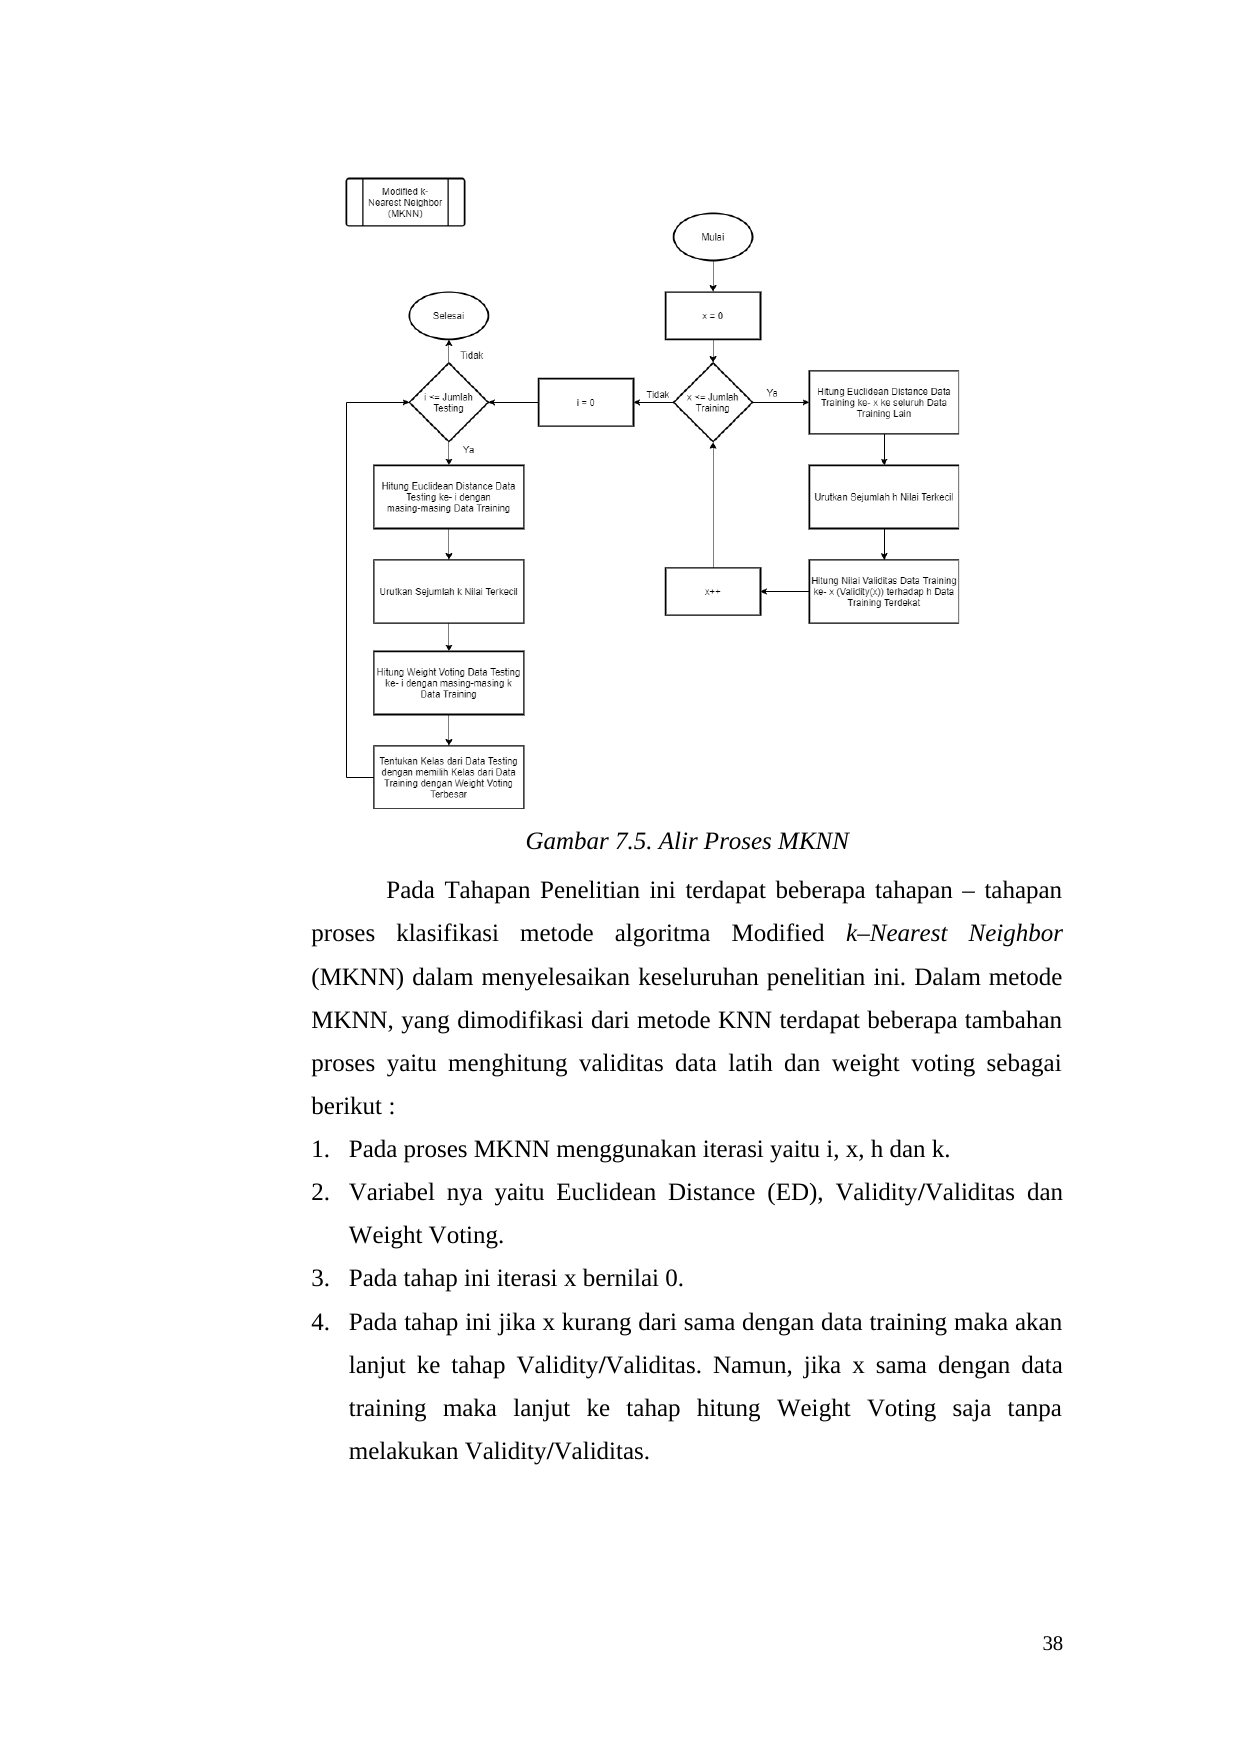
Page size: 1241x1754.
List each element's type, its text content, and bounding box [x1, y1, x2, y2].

list Pada Tahapan Penelitian ini terdapat beberapa tahapan – tahapan proses klasifikasi metode algoritma Modified k–Nearest Neighbor (MKNN) dalam menyelesaikan keseluruhan penelitian ini. Dalam metode MKNN, yang dimodifikasi dari metode KNN terdapat beberapa tambahan proses yaitu menghitung validitas data latih dan weight voting sebagai berikut : [311, 875, 1063, 1120]
list Variabel nya yaitu Euclidean Distance (ED), Validity/Validitas dan Weight Voting. [311, 1177, 1063, 1249]
list Pada tahap ini iterasi x bernilai 0. [311, 1263, 1063, 1292]
list Pada proses MKNN menggunakan iterasi yaitu i, x, h dan k. [311, 1134, 1063, 1163]
picture [340, 177, 960, 809]
list Pada tahap ini jika x kurang dari sama dengan data training maka akan lanjut ke tahap Validity/Validitas. Namun, jika x sama dengan data training maka lanjut ke tahap hitung Weight Voting saja tanpa melakukan Validity/Validitas. [311, 1307, 1063, 1465]
